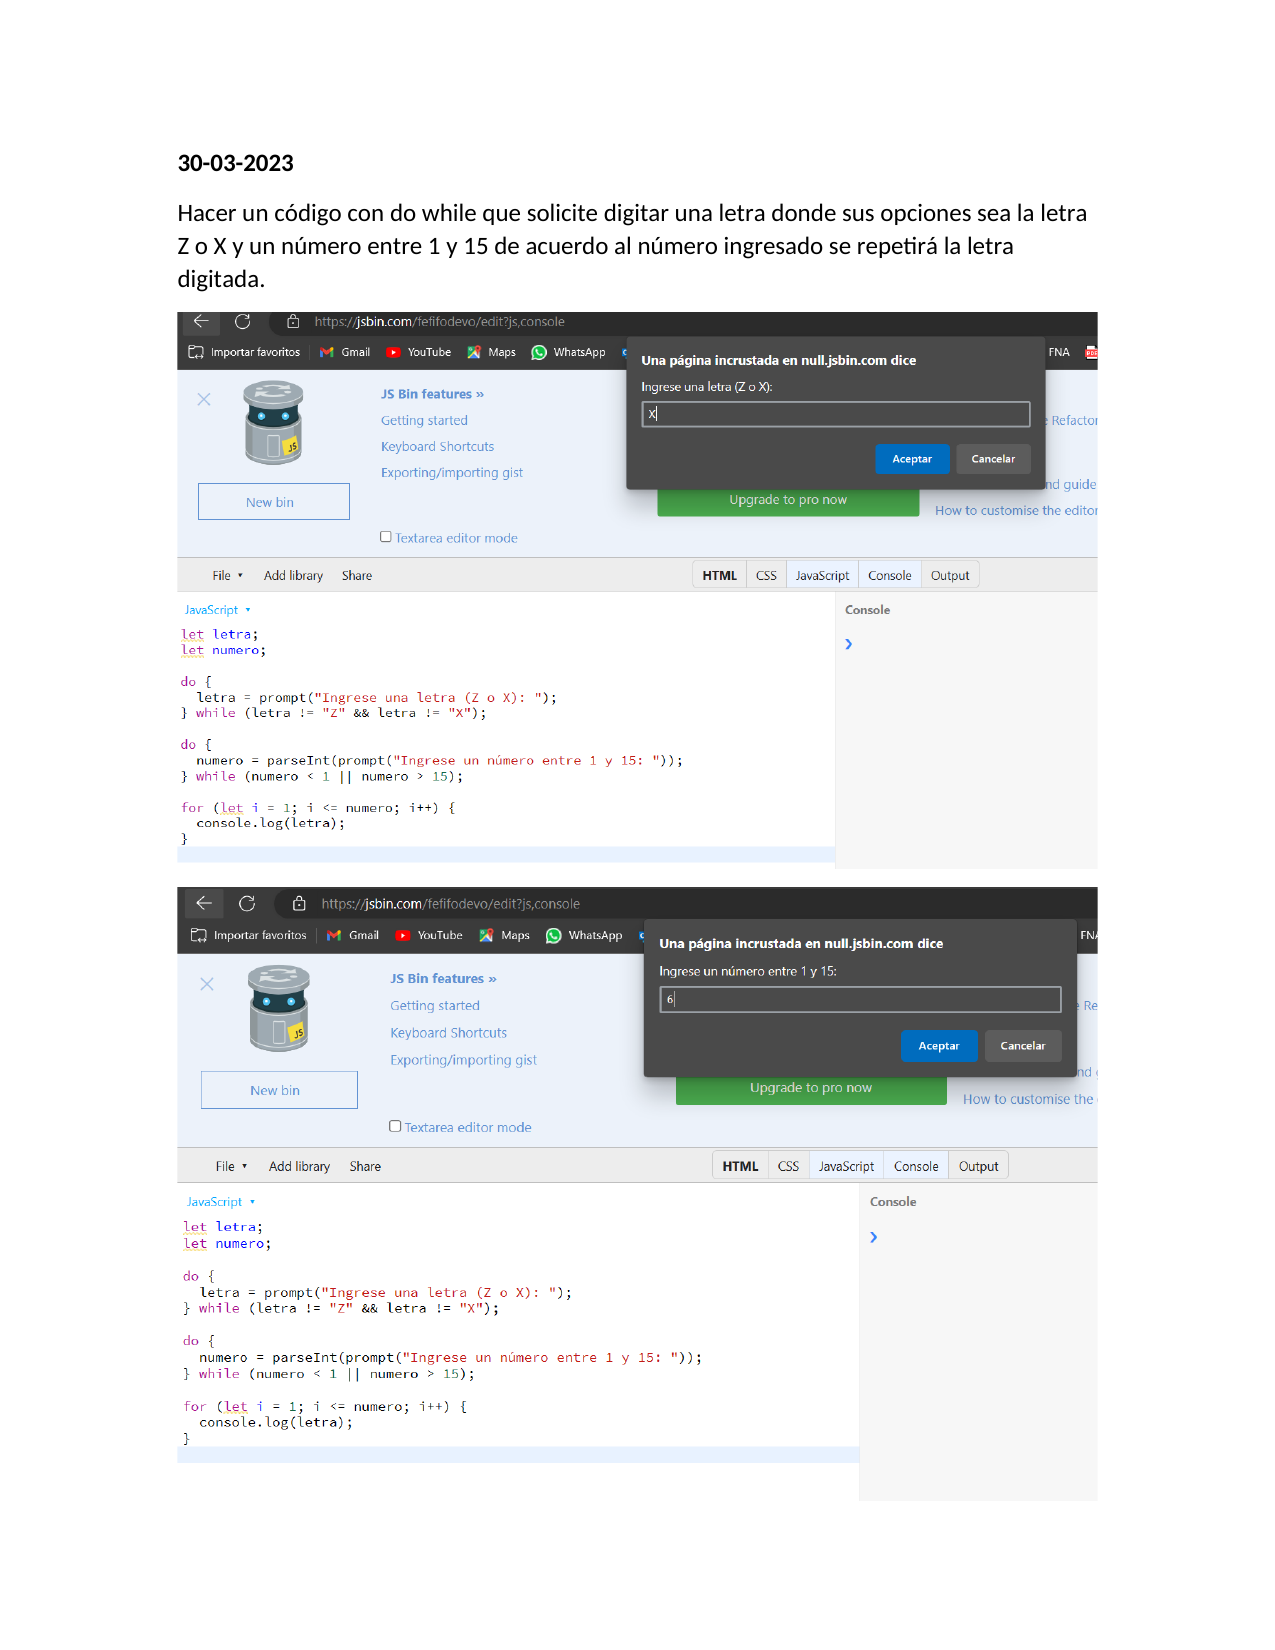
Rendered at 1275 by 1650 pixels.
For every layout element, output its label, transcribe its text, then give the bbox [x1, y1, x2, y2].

text 30-03-2023 [177, 148, 1098, 178]
picture [177, 887, 1098, 1501]
text Hacer un código con do while que solicite digitar una letra donde sus opciones sea la letra Z o X y un número entre 1 y 15 de acuerdo al número ingresado se repetirá la letra digitada. [177, 197, 1098, 293]
picture [177, 312, 1098, 869]
